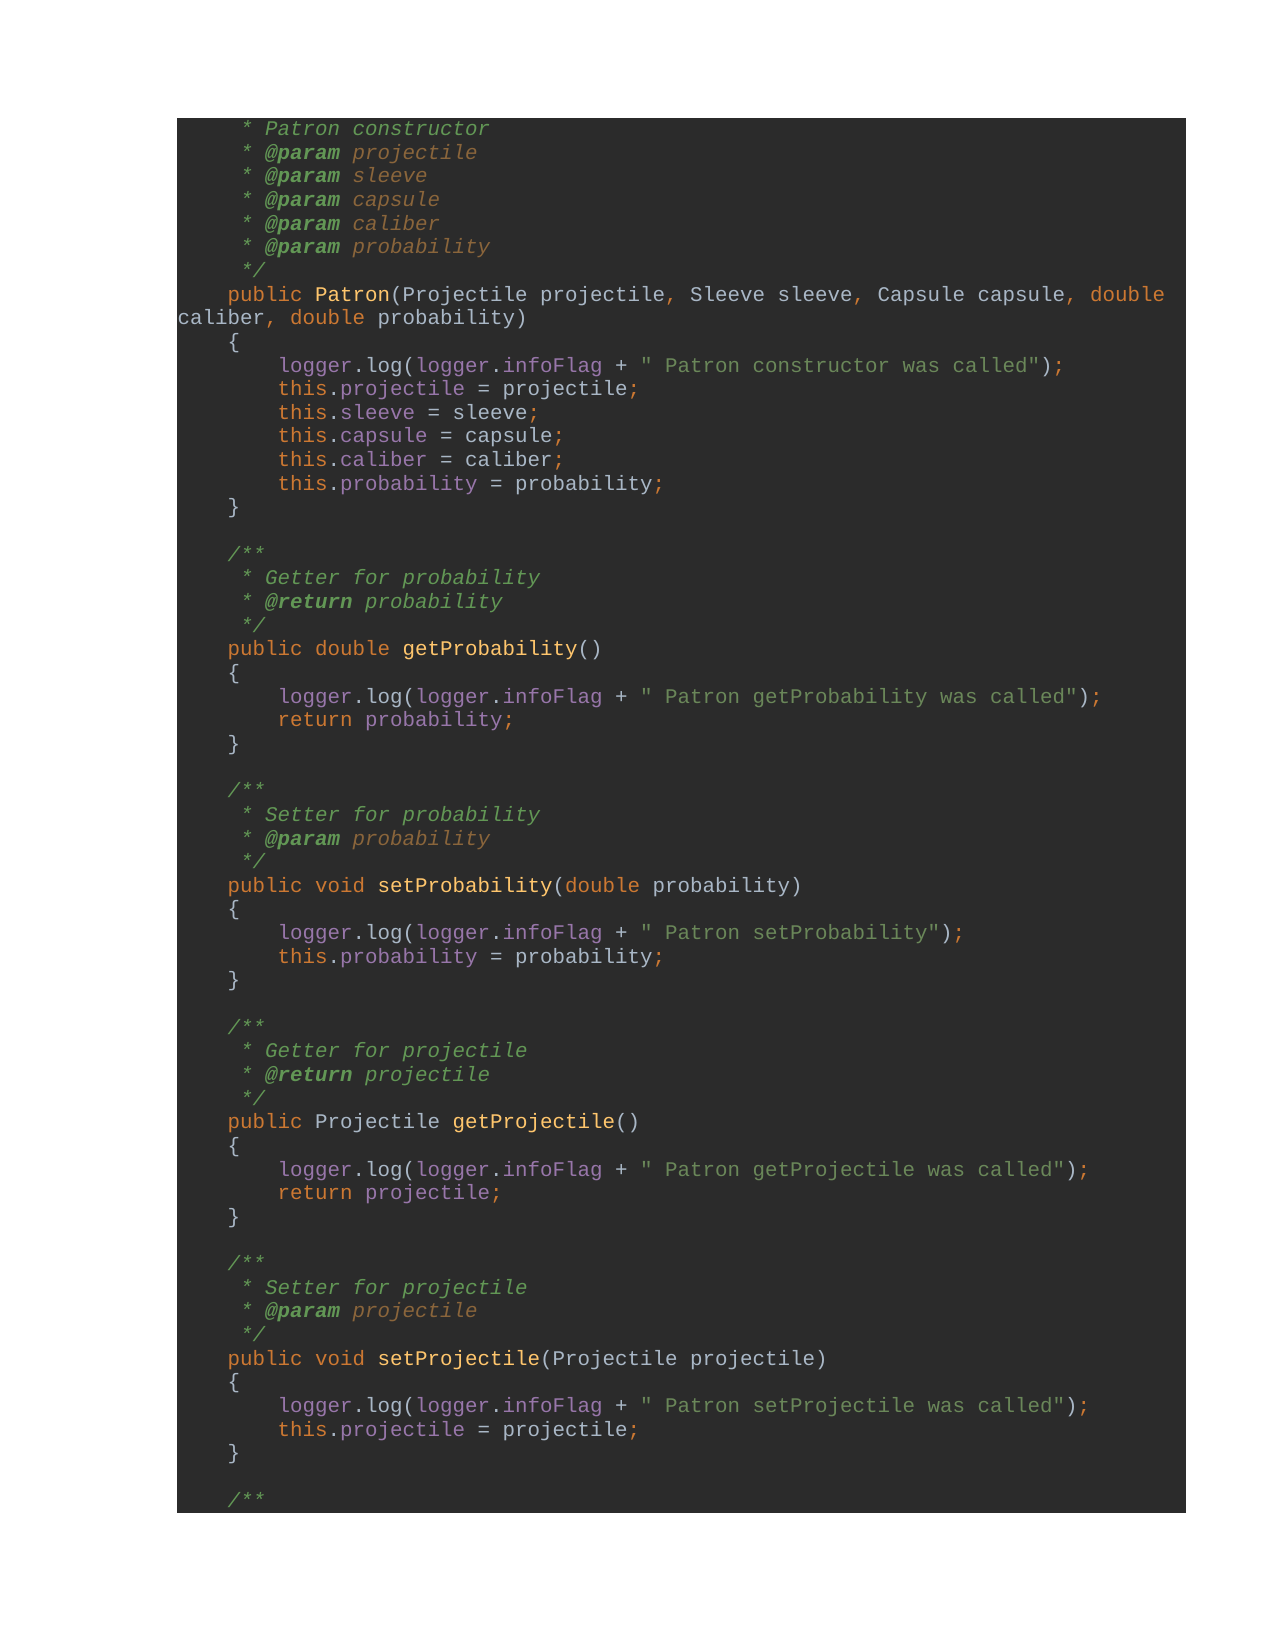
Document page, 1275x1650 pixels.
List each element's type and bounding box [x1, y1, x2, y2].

text [177, 118, 1186, 1513]
